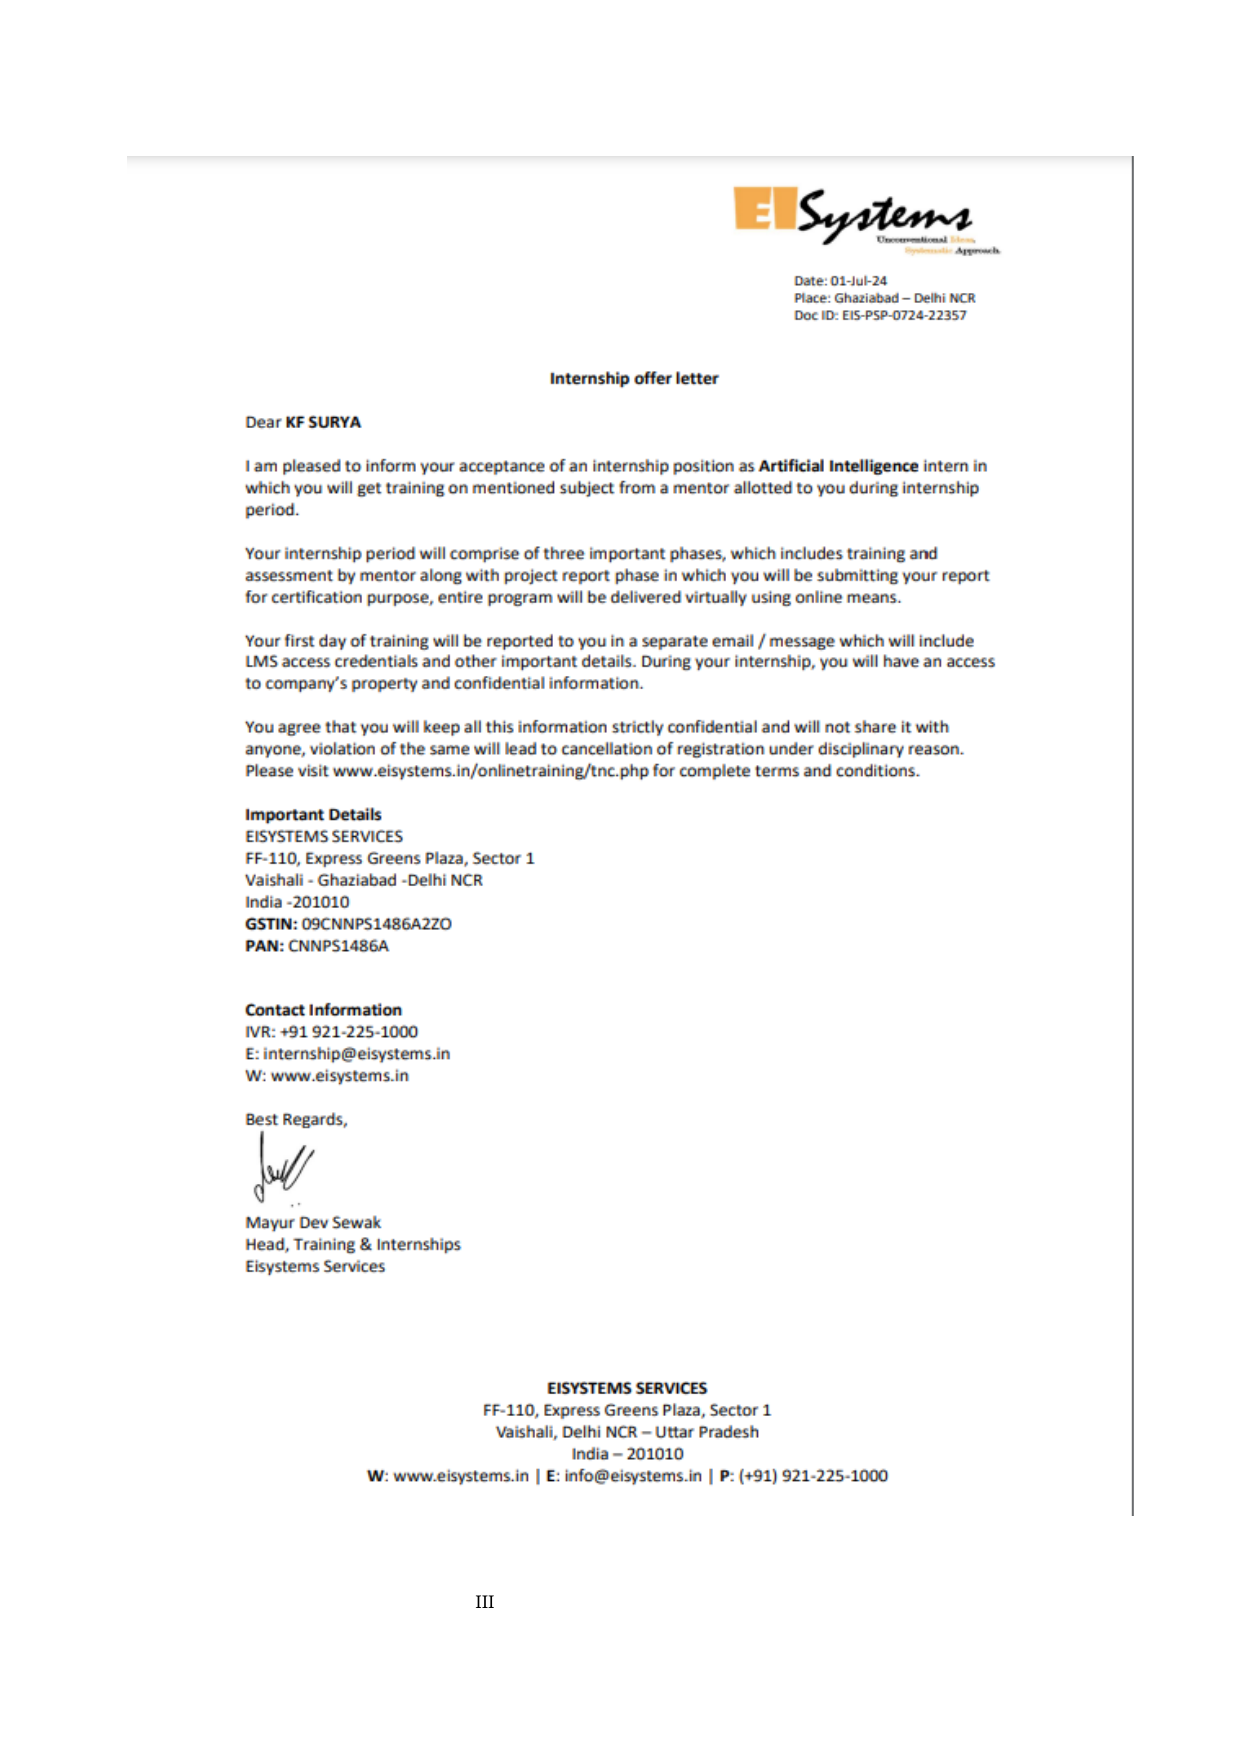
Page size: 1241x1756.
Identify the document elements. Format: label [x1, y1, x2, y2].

picture [127, 156, 1134, 1516]
